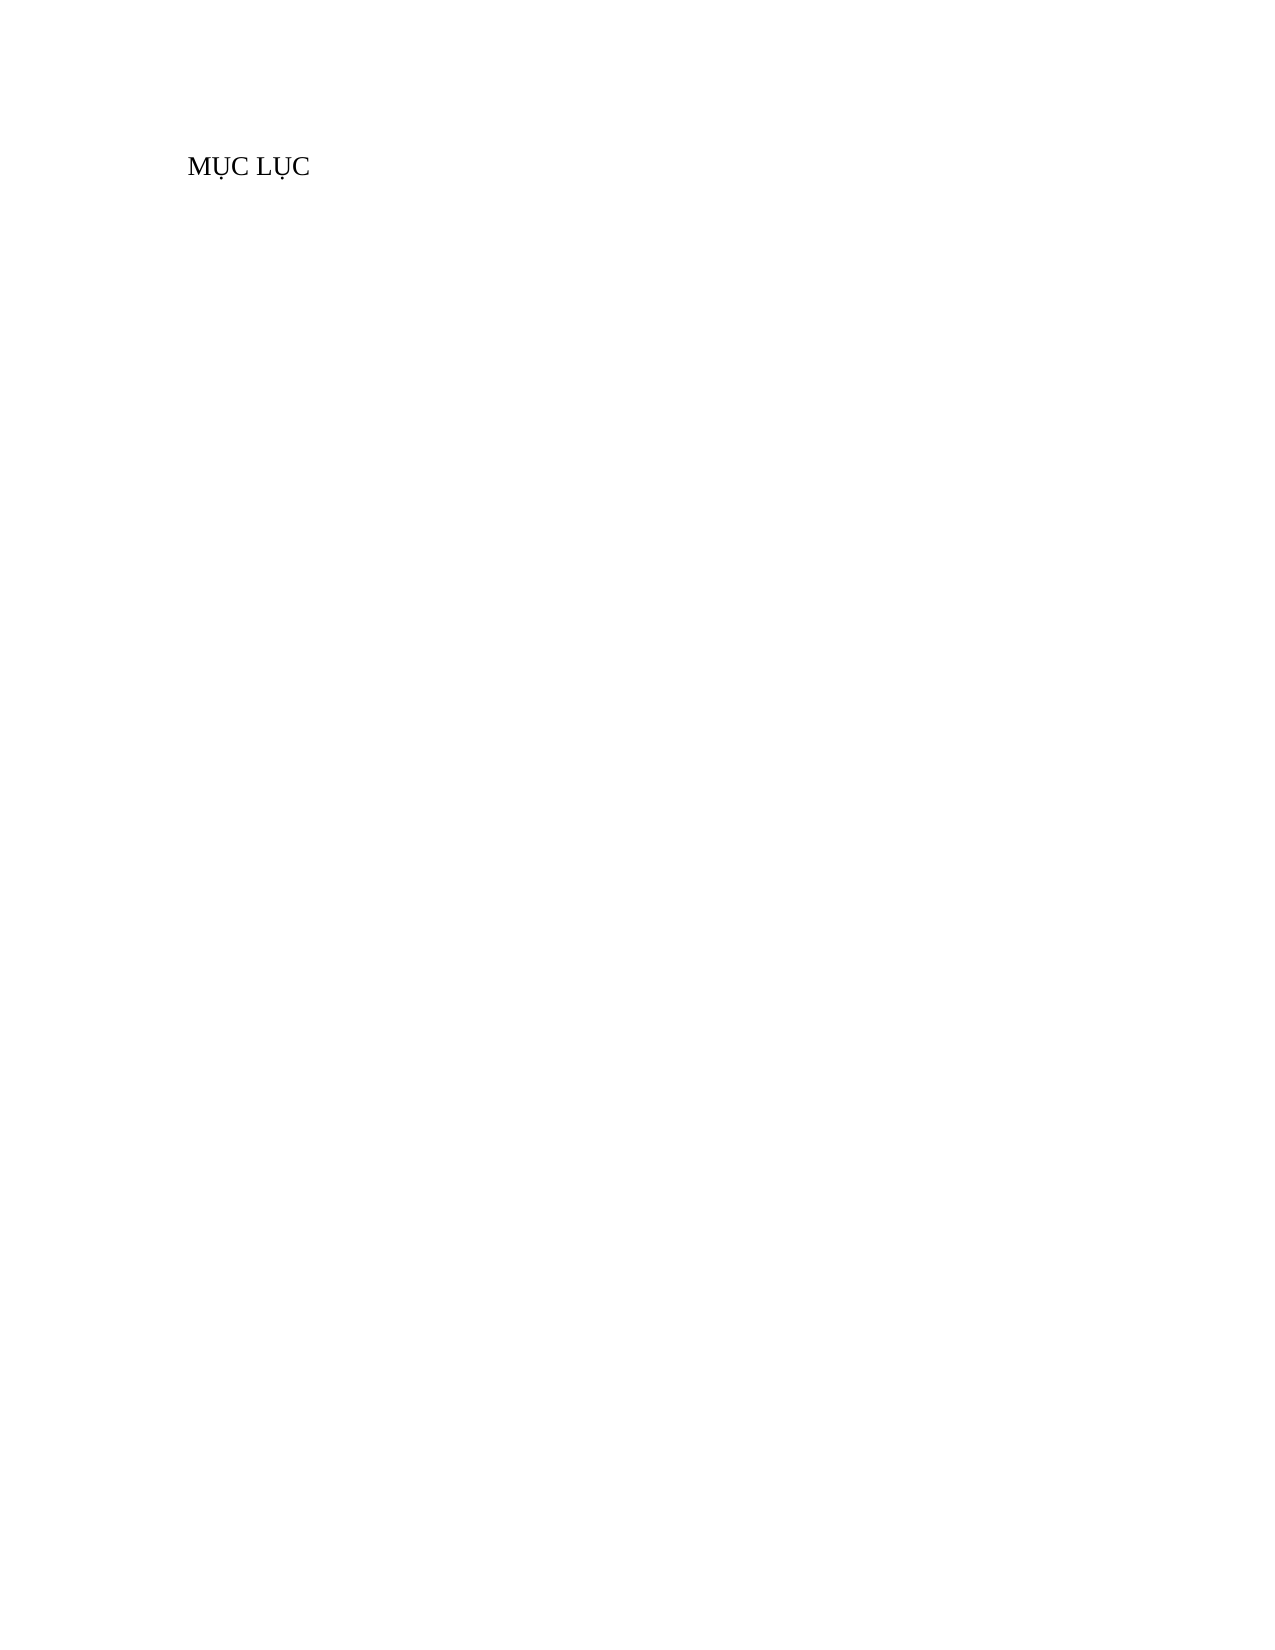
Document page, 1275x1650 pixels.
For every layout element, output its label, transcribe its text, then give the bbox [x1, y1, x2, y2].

text MỤC LỤC [187, 150, 1125, 181]
